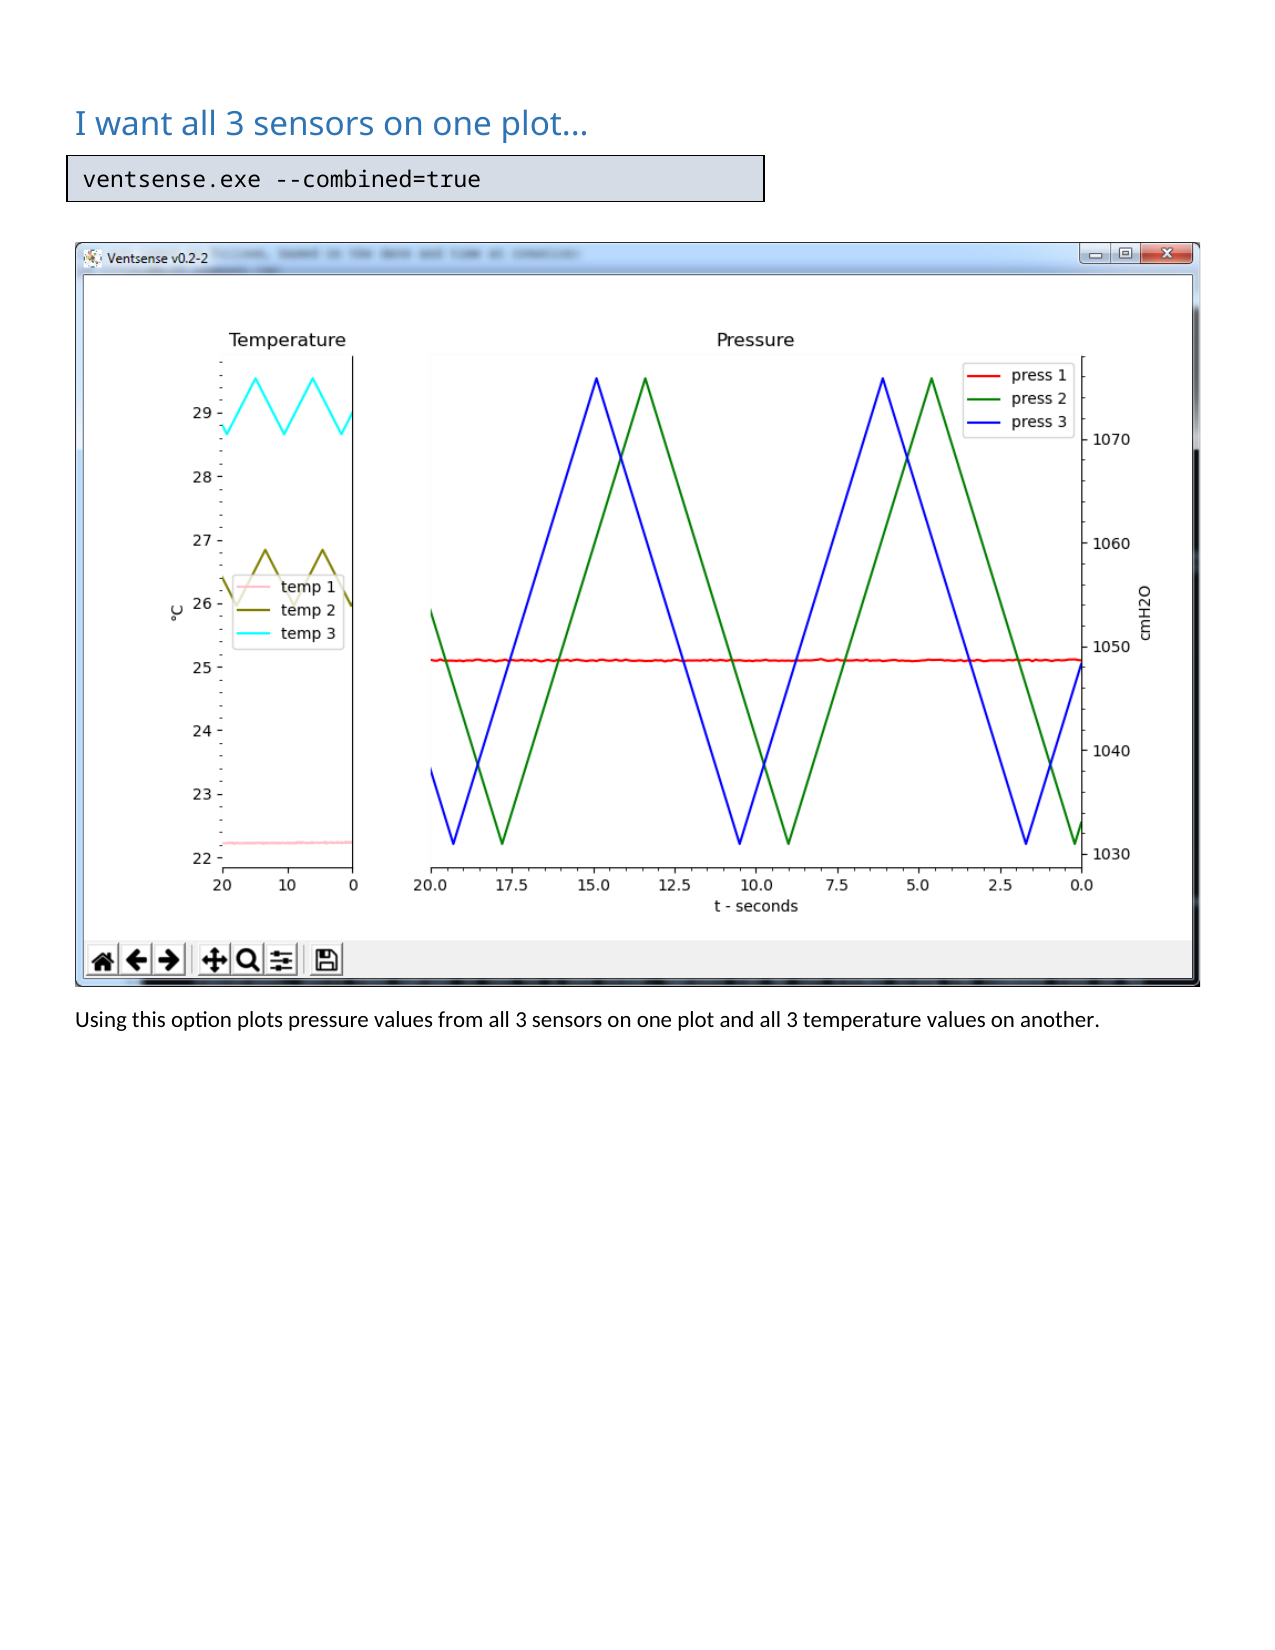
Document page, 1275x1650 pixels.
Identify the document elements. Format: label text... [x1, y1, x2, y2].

text Using this option plots pressure values from all 3 sensors on one plot and all 3 temperature values on another. [75, 1006, 1200, 1034]
subtitle I want all 3 sensors on one plot... [75, 100, 1200, 145]
picture [75, 242, 1200, 987]
